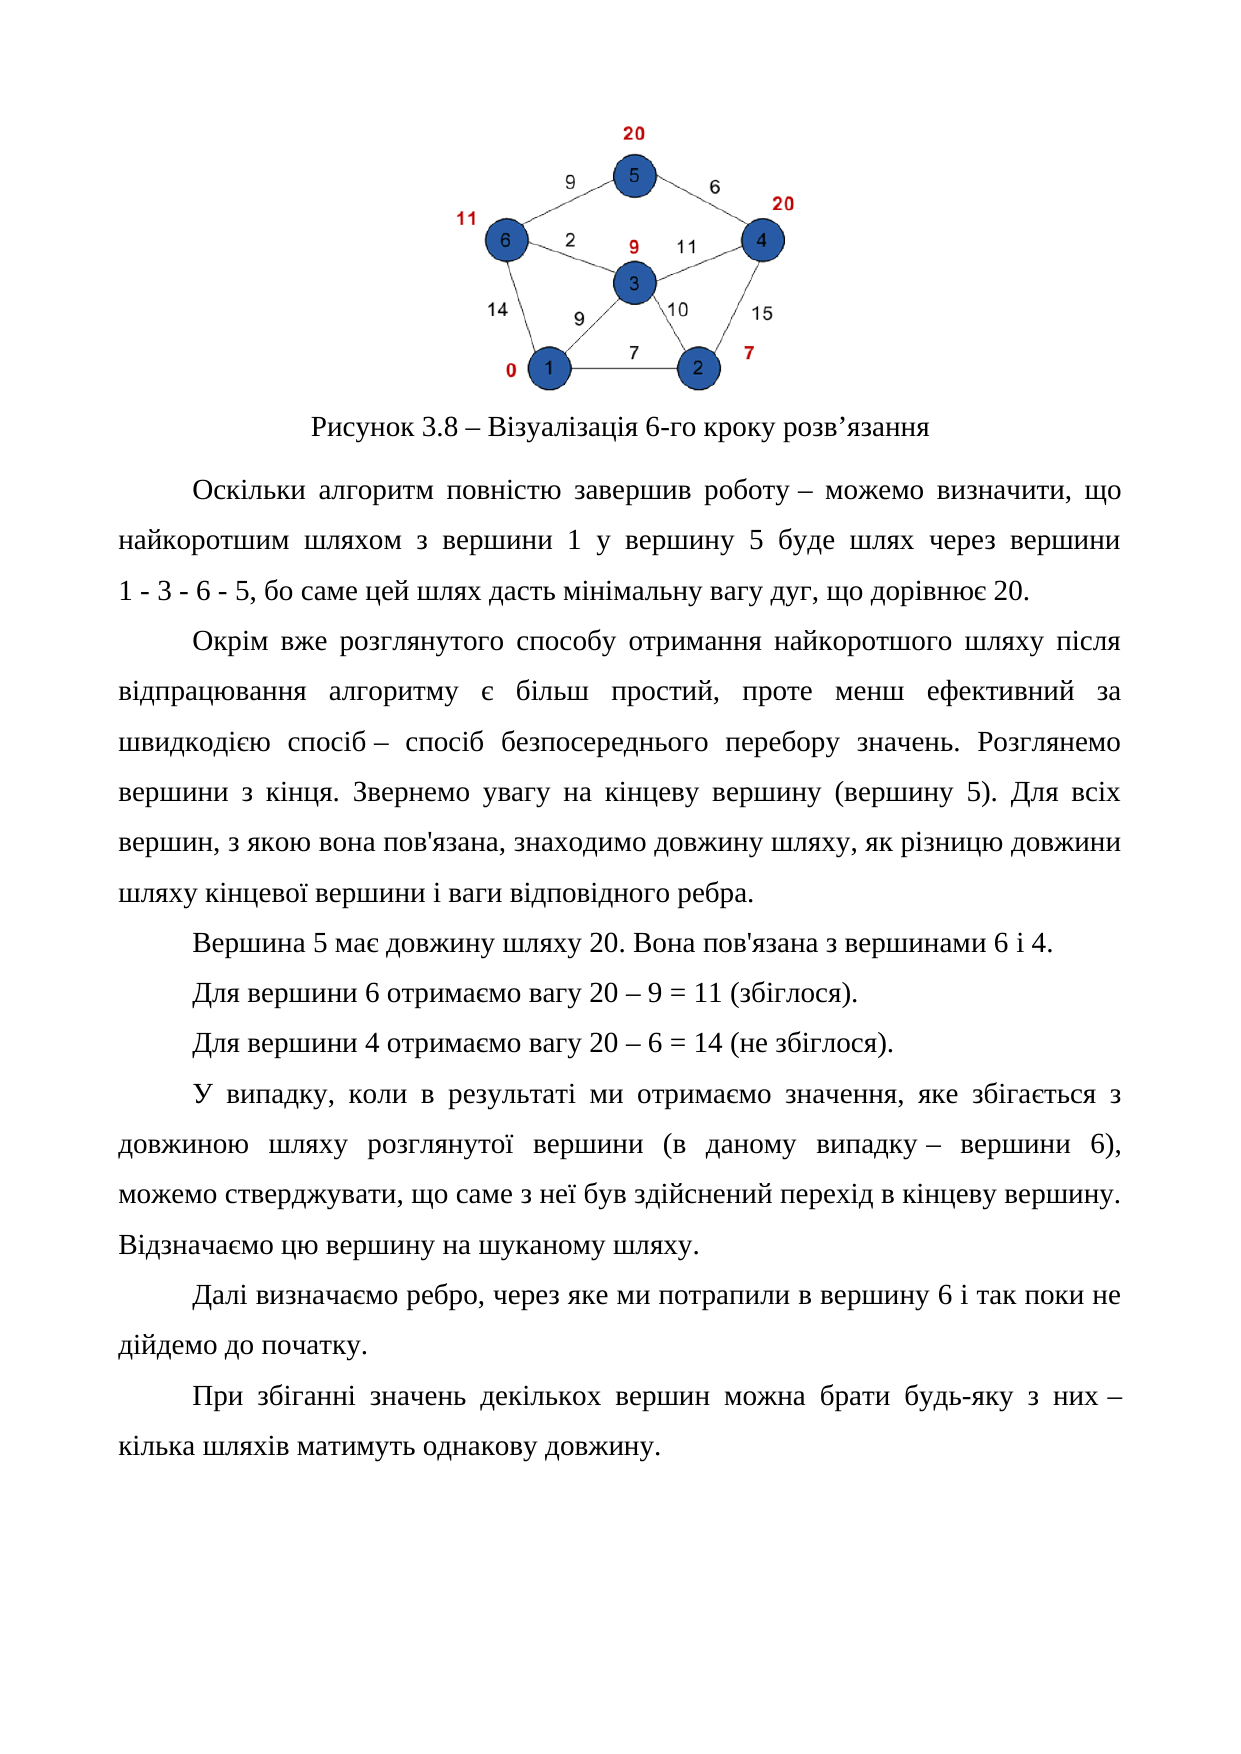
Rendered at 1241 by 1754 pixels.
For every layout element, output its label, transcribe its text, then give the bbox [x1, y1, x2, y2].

text У випадку, коли в результаті ми отримаємо значення, яке збігається з довжиною шляху розглянутої вершини (в даному випадку – вершини 6), можемо стверджувати, що саме з неї був здійснений перехід в кінцеву вершину. Відзначаємо цю вершину на шуканому шляху. [118, 1076, 1122, 1260]
text Для вершини 6 отримаємо вагу 20 – 9 = 11 (збіглося). [118, 975, 1122, 1009]
text Далі визначаємо ребро, через яке ми потрапили в вершину 6 і так поки не дійдемо до початку. [118, 1277, 1122, 1361]
text При збіганні значень декількох вершин можна брати будь-яку з них – кілька шляхів матимуть однакову довжину. [118, 1378, 1122, 1462]
text Рисунок 3.8 – Візуалізація 6-го кроку розв’язання [118, 409, 1122, 443]
text Окрім вже розглянутого способу отримання найкоротшого шляху після відпрацювання алгоритму є більш простий, проте менш ефективний за швидкодією спосіб – спосіб безпосереднього перебору значень. Розглянемо вершини з кінця. Звернемо увагу на кінцеву вершину (вершину 5). Для всіх вершин, з якою вона пов'язана, знаходимо довжину шляху, як різницю довжини шляху кінцевої вершини і ваги відповідного ребра. [118, 623, 1122, 908]
text Для вершини 4 отримаємо вагу 20 – 6 = 14 (не збіглося). [118, 1026, 1122, 1059]
picture [439, 118, 801, 393]
text Вершина 5 має довжину шляху 20. Вона пов'язана з вершинами 6 і 4. [118, 925, 1122, 958]
text Оскільки алгоритм повністю завершив роботу – можемо визначити, що найкоротшим шляхом з вершини 1 у вершину 5 буде шлях через вершини 1 - 3 - 6 - 5, бо саме цей шлях дасть мінімальну вагу дуг, що дорівнює 20. [118, 472, 1122, 606]
